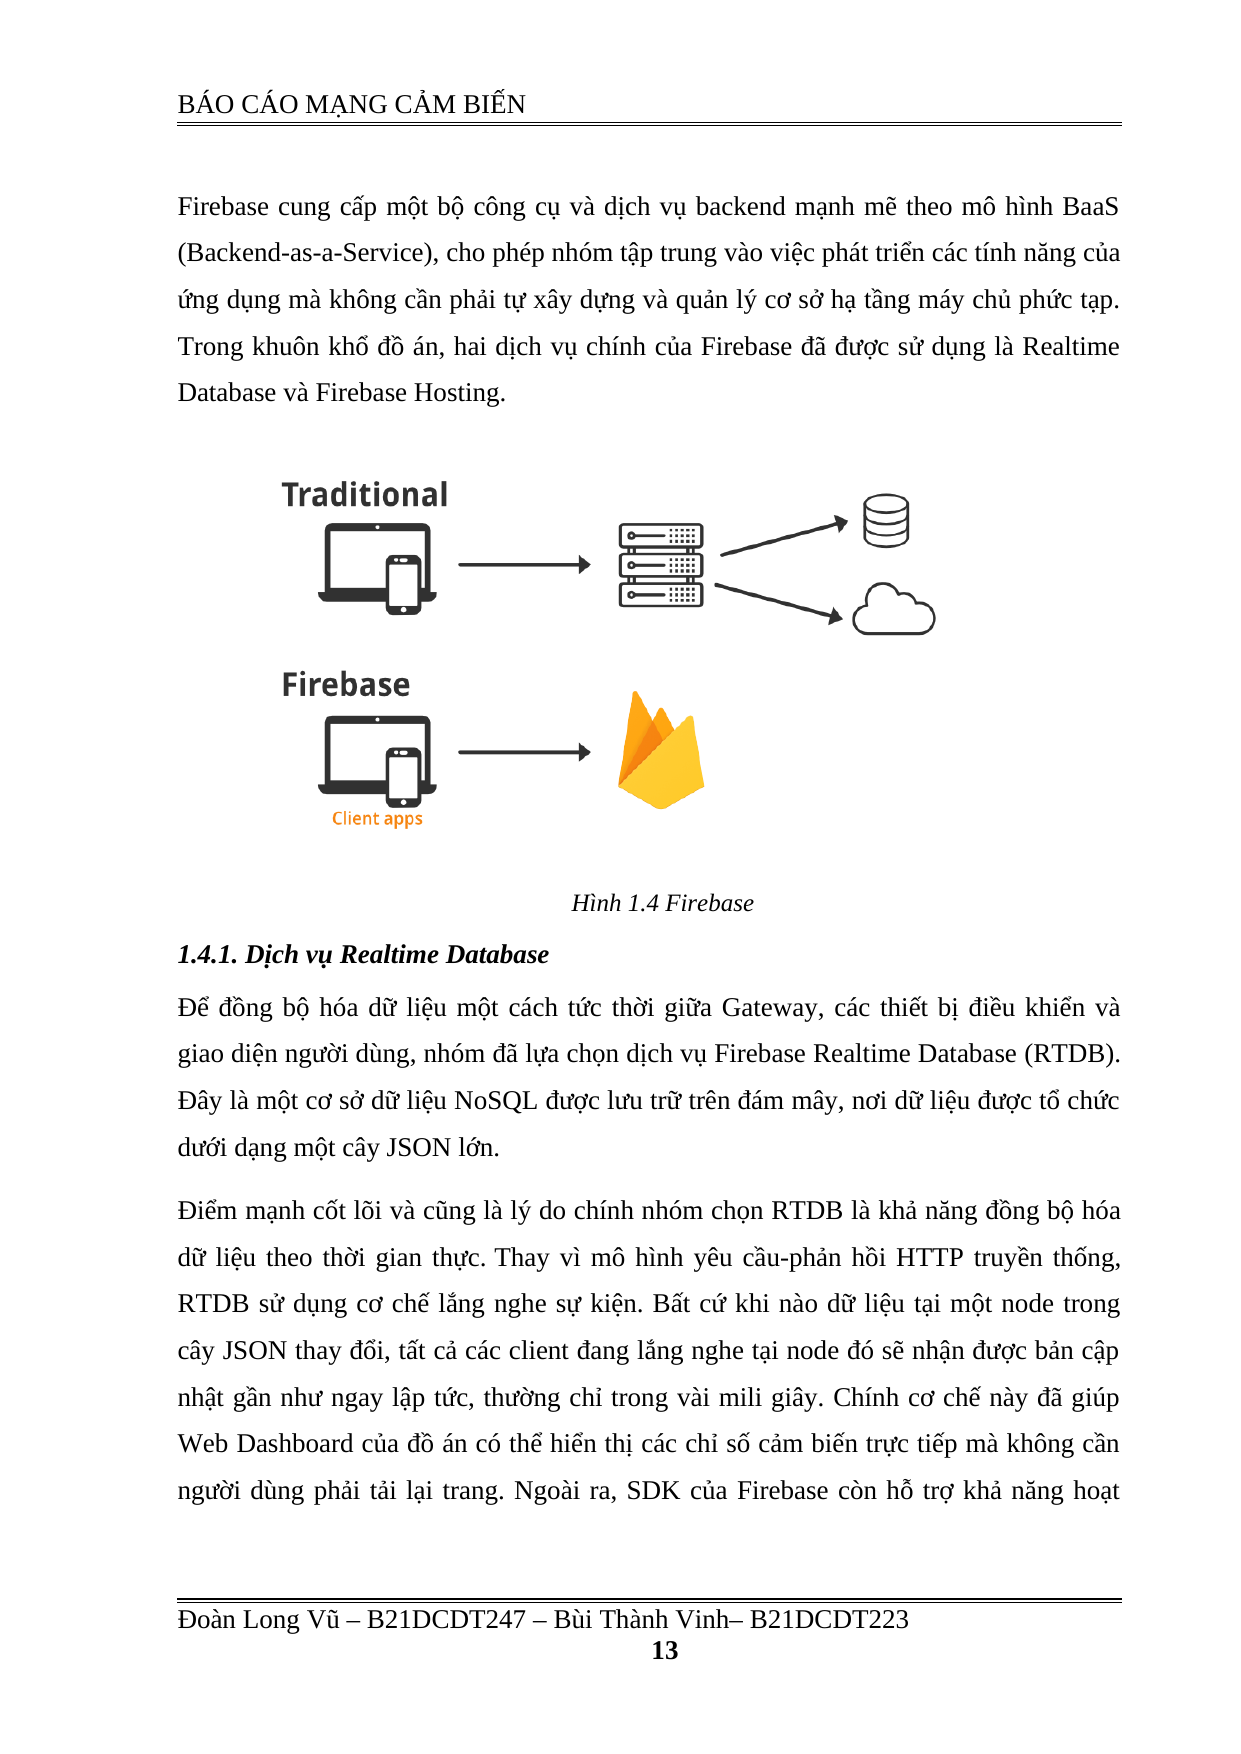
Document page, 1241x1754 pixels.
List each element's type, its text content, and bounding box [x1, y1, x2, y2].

picture [236, 439, 1063, 856]
text Để đồng bộ hóa dữ liệu một cách tức thời giữa Gateway, các thiết bị điều khiển và giao diện người dùng, nhóm đã lựa chọn dịch vụ Firebase Realtime Database (RTDB). Đây là một cơ sở dữ liệu NoSQL được lưu trữ trên đám mây, nơi dữ liệu được tổ chức dưới dạng một cây JSON lớn. [177, 991, 1122, 1162]
subtitle 1.4.1. Dịch vụ Realtime Database [177, 938, 1122, 969]
text Hình 1.4 Firebase [206, 888, 1122, 917]
